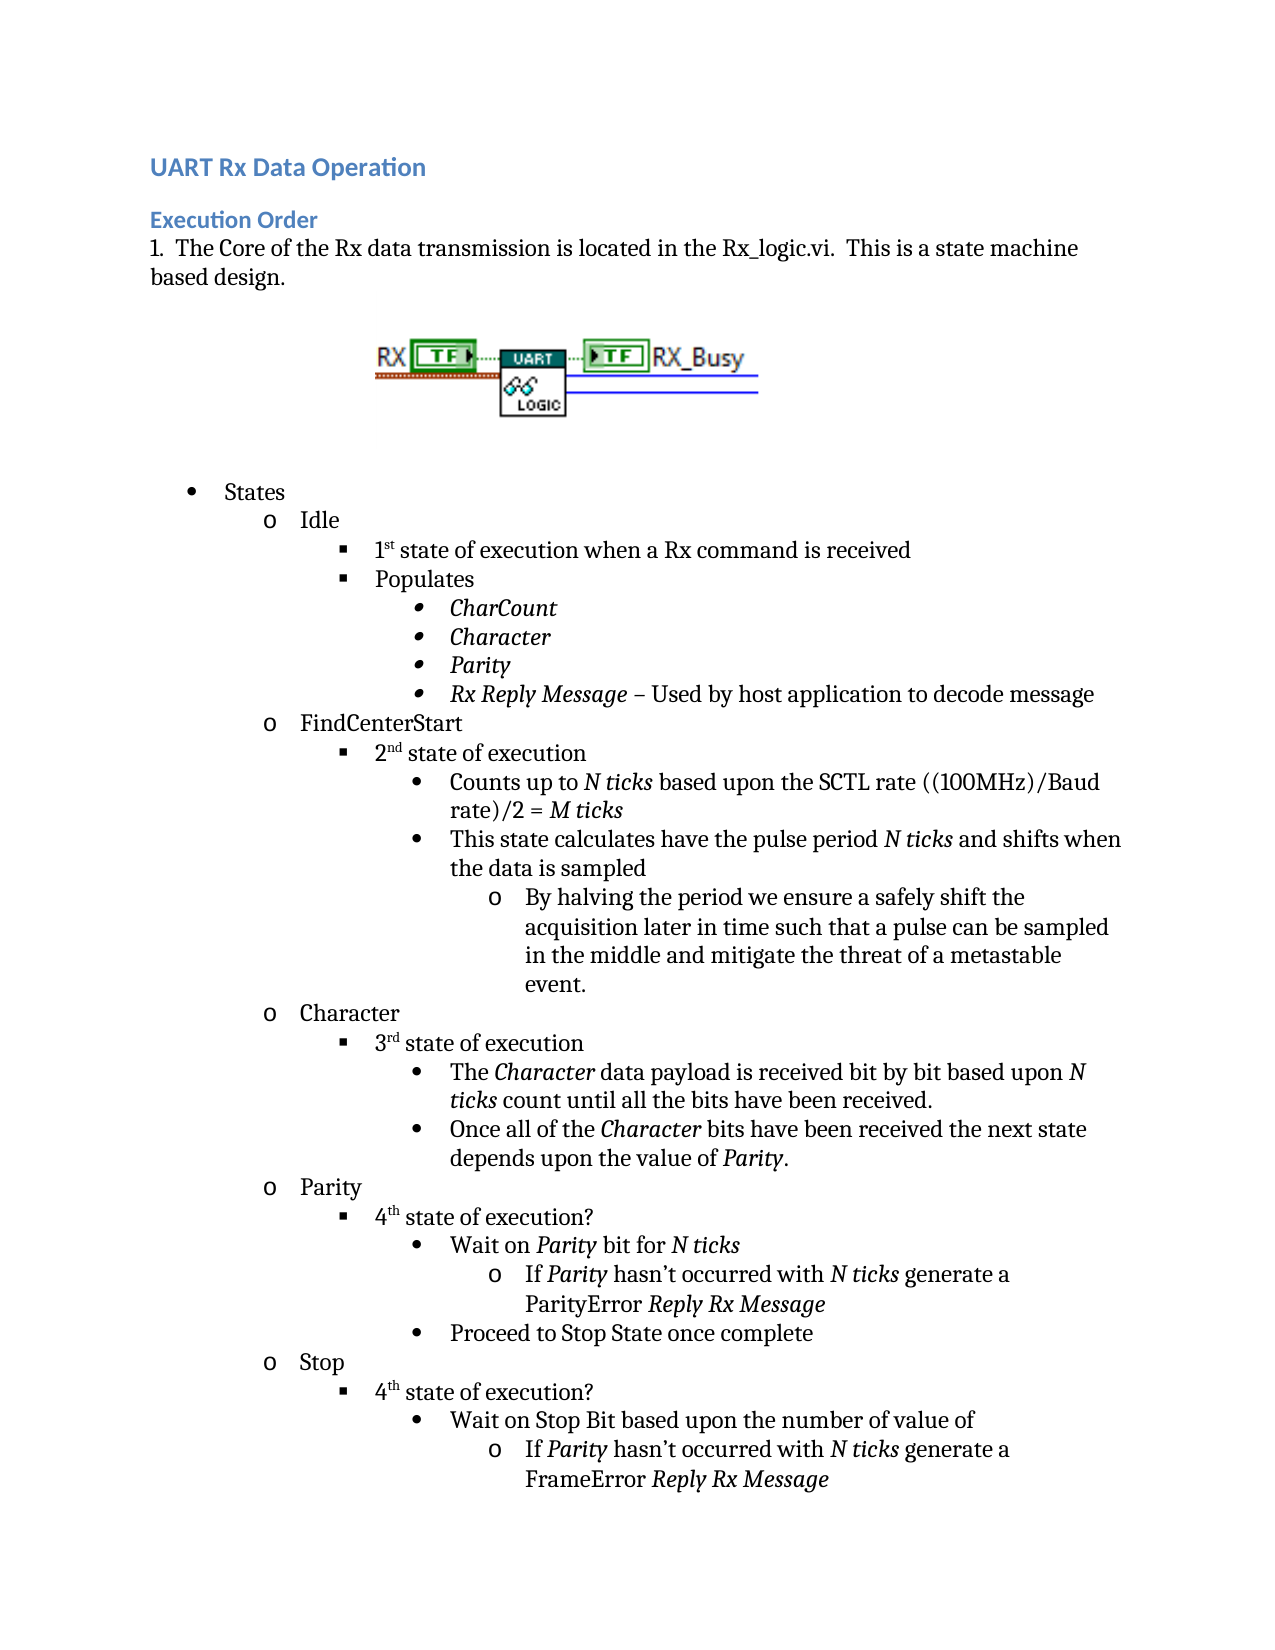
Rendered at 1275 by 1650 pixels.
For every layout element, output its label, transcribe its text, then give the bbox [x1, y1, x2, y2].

list 3rd state of execution [337, 1029, 1125, 1058]
list States [187, 478, 1125, 506]
list 2nd state of execution [337, 739, 1125, 768]
list If Parity hasn’t occurred with N ticks generate a ParityError Reply Rx Message [487, 1260, 1125, 1319]
list Proceed to Stop State once complete [412, 1319, 1125, 1348]
list Character [262, 999, 1125, 1029]
list If Parity hasn’t occurred with N ticks generate a FrameError Reply Rx Message [487, 1435, 1125, 1494]
list By halving the period we ensure a safely shift the acquisition later in time such that a pulse can be sampled in the middle and mitigate the threat of a metastable event. [487, 883, 1125, 999]
picture [375, 291, 759, 449]
list CharCount [412, 594, 1125, 623]
subtitle UART Rx Data Operation [150, 150, 1125, 183]
list Wait on Stop Bit based upon the number of value of [412, 1406, 1125, 1435]
list Character [412, 623, 1125, 651]
list 1st state of execution when a Rx command is received [337, 536, 1125, 565]
list Once all of the Character bits have been received the next state depends upon the value of Parity. [412, 1115, 1125, 1173]
list This state calculates have the pulse period N ticks and shifts when the data is sampled [412, 825, 1125, 883]
list 4th state of execution? [337, 1203, 1125, 1231]
text 1. The Core of the Rx data transmission is located in the Rx_logic.vi. This is a state machine based design. [150, 234, 1125, 292]
list Parity [262, 1173, 1125, 1203]
list Populates [337, 565, 1125, 594]
list 4th state of execution? [337, 1378, 1125, 1406]
subtitle Execution Order [150, 204, 1125, 234]
list Wait on Parity bit for N ticks [412, 1231, 1125, 1260]
list Rx Reply Message – Used by host application to decode message [412, 680, 1125, 709]
list Stop [262, 1348, 1125, 1378]
list The Character data payload is received bit by bit based upon N ticks count until all the bits have been received. [412, 1058, 1125, 1115]
list Parity [412, 651, 1125, 680]
list Counts up to N ticks based upon the SCTL rate ((100MHz)/Baud rate)/2 = M ticks [412, 768, 1125, 825]
list FindCenterStart [262, 709, 1125, 739]
list Idle [262, 506, 1125, 536]
